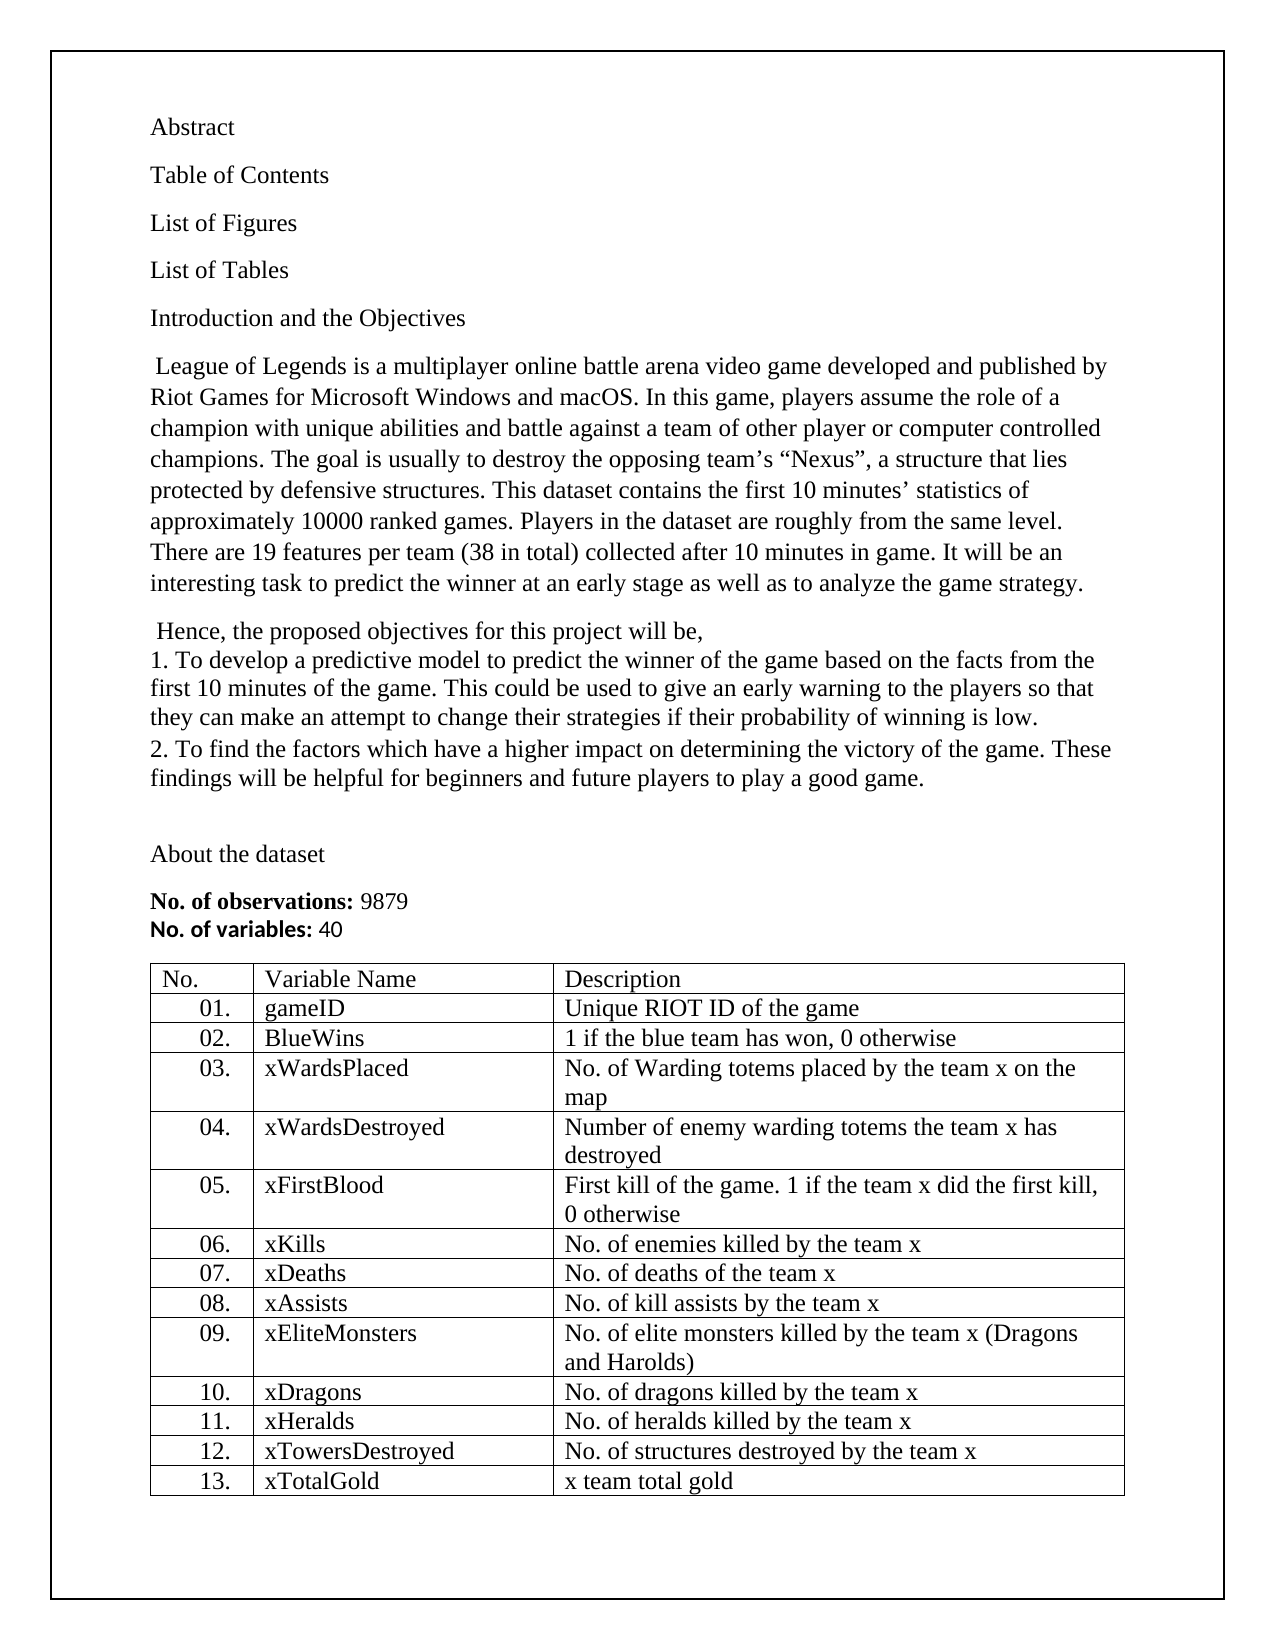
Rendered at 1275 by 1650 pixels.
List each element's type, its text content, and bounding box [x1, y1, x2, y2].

table_cell [151, 1259, 253, 1287]
text No. of variables: 40 [150, 914, 1125, 944]
table_cell [151, 1318, 253, 1376]
table_cell [151, 1023, 253, 1052]
table_header Variable Name [254, 964, 553, 992]
table_header No. [151, 964, 253, 992]
table_cell No. of dragons killed by the team x [554, 1377, 1124, 1405]
text Introduction and the Objectives [150, 303, 1125, 332]
table_cell xAssists [254, 1288, 553, 1317]
table_cell [151, 1466, 253, 1495]
table_cell [151, 1112, 253, 1169]
table_cell 1 if the blue team has won, 0 otherwise [554, 1023, 1124, 1052]
text List of Tables [150, 256, 1125, 284]
table_cell [151, 1436, 253, 1465]
table_cell Unique RIOT ID of the game [554, 994, 1124, 1022]
text List of Figures [150, 208, 1125, 237]
table_cell No. of enemies killed by the team x [554, 1229, 1124, 1257]
table_cell xKills [254, 1229, 553, 1257]
table_cell No. of structures destroyed by the team x [554, 1436, 1124, 1465]
table_cell [151, 1377, 253, 1405]
table_cell x team total gold [554, 1466, 1124, 1495]
table_cell xWardsPlaced [254, 1053, 553, 1111]
table_cell xTowersDestroyed [254, 1436, 553, 1465]
table_cell No. of deaths of the team x [554, 1259, 1124, 1287]
table_cell No. of Warding totems placed by the team x on the map [554, 1053, 1124, 1111]
text Hence, the proposed objectives for this project will be, [150, 616, 1125, 645]
table_cell No. of kill assists by the team x [554, 1288, 1124, 1317]
text 1. To develop a predictive model to predict the winner of the game based on the facts from the first 10 minutes of the game. This could be used to give an early warning to the players so that they can make an attempt to change their strategies if their probability of winning is low. [150, 645, 1125, 731]
table_cell [151, 994, 253, 1022]
table_cell No. of heralds killed by the team x [554, 1406, 1124, 1435]
text 2. To find the factors which have a higher impact on determining the victory of the game. These findings will be helpful for beginners and future players to play a good game. [150, 734, 1125, 791]
table_cell [151, 1288, 253, 1317]
table_cell First kill of the game. 1 if the team x did the first kill, 0 otherwise [554, 1170, 1124, 1228]
text League of Legends is a multiplayer online battle arena video game developed and published by Riot Games for Microsoft Windows and macOS. In this game, players assume the role of a champion with unique abilities and battle against a team of other player or computer controlled champions. The goal is usually to destroy the opposing team’s “Nexus”, a structure that lies protected by defensive structures. This dataset contains the first 10 minutes’ statistics of approximately 10000 ranked games. Players in the dataset are roughly from the same level. There are 19 features per team (38 in total) collected after 10 minutes in game. It will be an interesting task to predict the winner at an early stage as well as to analyze the game strategy. [150, 351, 1125, 597]
table_cell [151, 1406, 253, 1435]
table_cell No. of elite monsters killed by the team x (Dragons and Harolds) [554, 1318, 1124, 1376]
text Abstract [150, 112, 1125, 141]
table_cell xHeralds [254, 1406, 553, 1435]
table_cell xDragons [254, 1377, 553, 1405]
text Table of Contents [150, 160, 1125, 189]
table_cell gameID [254, 994, 553, 1022]
table_cell xTotalGold [254, 1466, 553, 1495]
table_cell [151, 1229, 253, 1257]
table_cell xWardsDestroyed [254, 1112, 553, 1169]
table_cell [151, 1053, 253, 1111]
text About the dataset [150, 839, 1125, 868]
table_header Description [554, 964, 1124, 992]
table_cell Number of enemy warding totems the team x has destroyed [554, 1112, 1124, 1169]
table_cell [151, 1170, 253, 1228]
table_cell xDeaths [254, 1259, 553, 1287]
table_cell xEliteMonsters [254, 1318, 553, 1376]
table_cell xFirstBlood [254, 1170, 553, 1228]
text No. of observations: 9879 [150, 887, 1125, 914]
table_cell BlueWins [254, 1023, 553, 1052]
